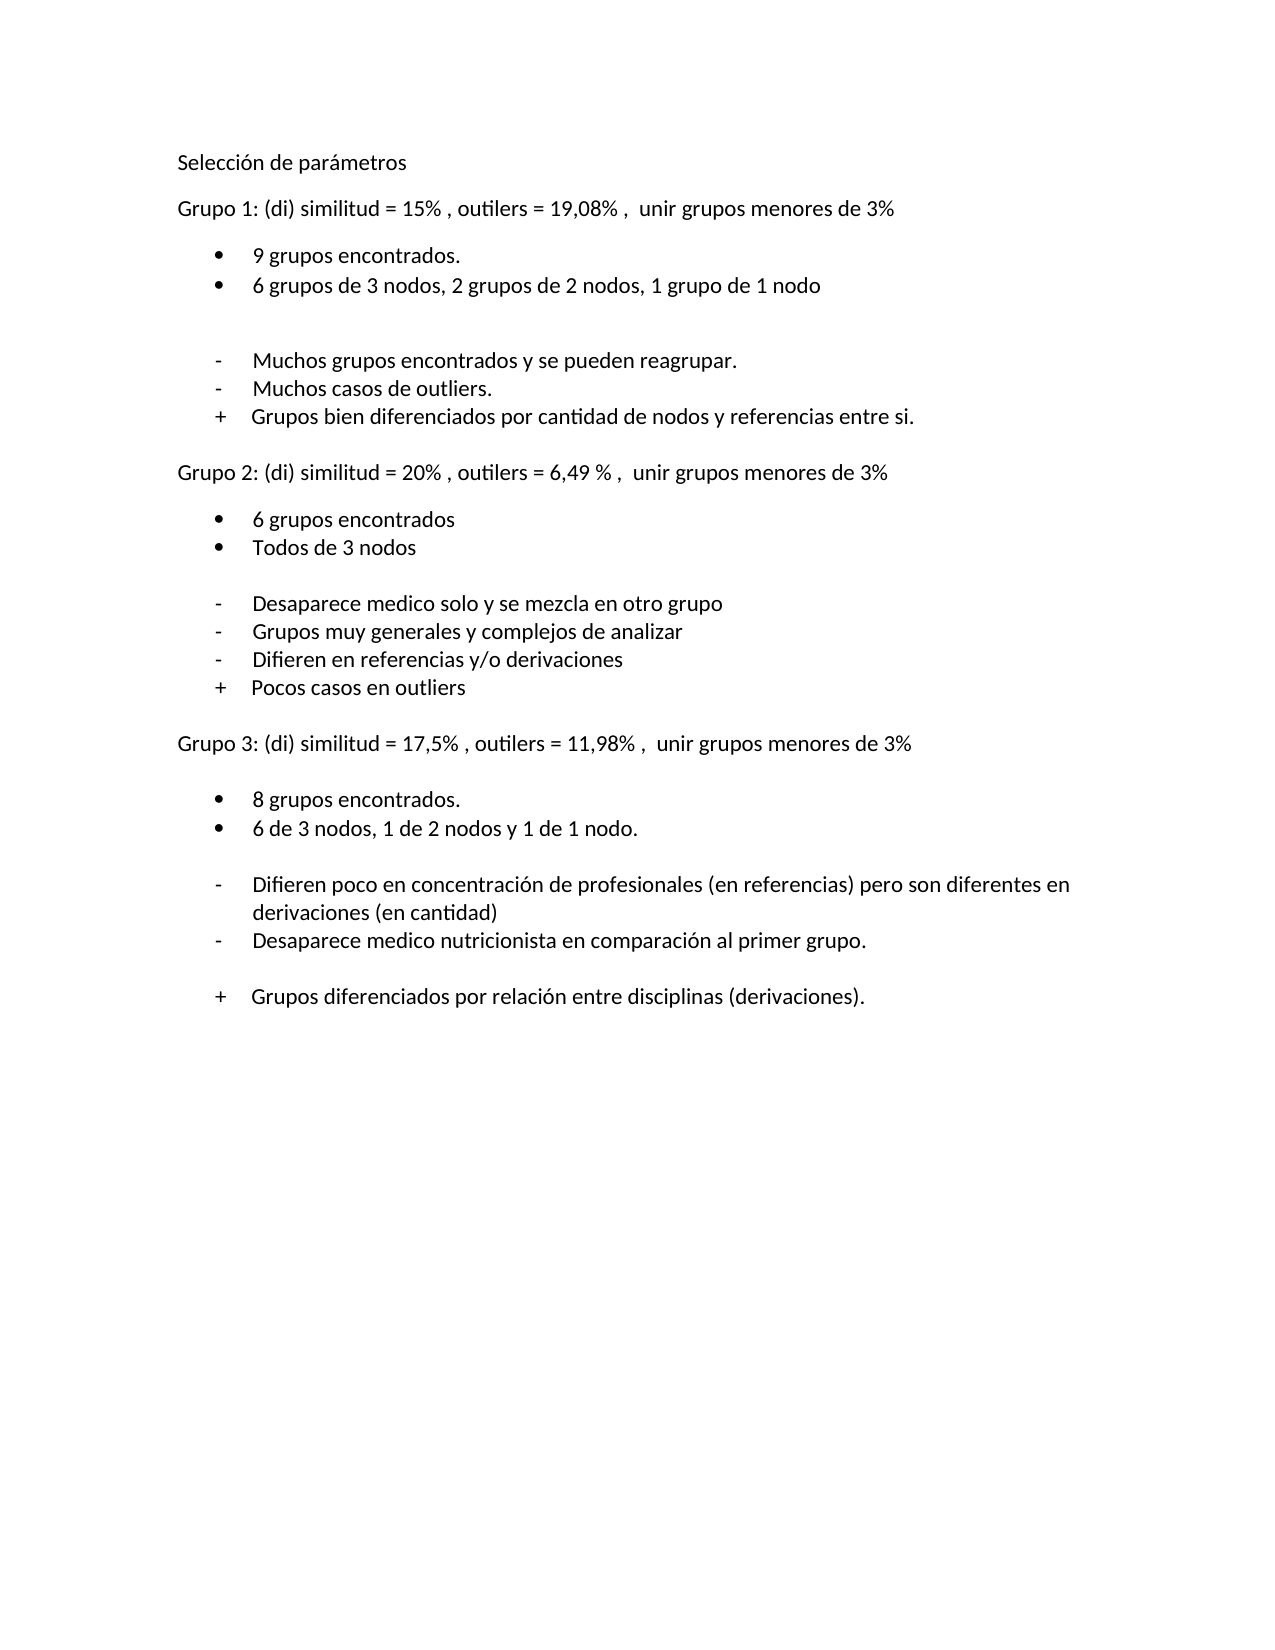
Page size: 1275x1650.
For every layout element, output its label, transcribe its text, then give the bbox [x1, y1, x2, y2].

list Muchos casos de outliers. [215, 374, 1098, 402]
list Difieren poco en concentración de profesionales (en referencias) pero son diferentes en derivaciones (en cantidad) [215, 870, 1098, 926]
list 8 grupos encontrados. [215, 786, 1098, 814]
list Grupos muy generales y complejos de analizar [215, 617, 1098, 646]
list 6 grupos encontrados [215, 505, 1098, 533]
list Difieren en referencias y/o derivaciones [215, 646, 1098, 673]
list Desaparece medico solo y se mezcla en otro grupo [215, 589, 1098, 617]
list 9 grupos encontrados. [215, 241, 1098, 269]
text Grupo 2: (di) similitud = 20% , outilers = 6,49 % , unir grupos menores de 3% [177, 458, 1098, 487]
list 6 grupos de 3 nodos, 2 grupos de 2 nodos, 1 grupo de 1 nodo [215, 272, 1098, 299]
list 6 de 3 nodos, 1 de 2 nodos y 1 de 1 nodo. [215, 814, 1098, 842]
text + Grupos diferenciados por relación entre disciplinas (derivaciones). [215, 982, 1098, 1010]
list Muchos grupos encontrados y se pueden reagrupar. [215, 346, 1098, 374]
text + Grupos bien diferenciados por cantidad de nodos y referencias entre si. [215, 402, 1098, 431]
list Desaparece medico nutricionista en comparación al primer grupo. [215, 926, 1098, 954]
text + Pocos casos en outliers [215, 673, 1098, 702]
text Grupo 1: (di) similitud = 15% , outilers = 19,08% , unir grupos menores de 3% [177, 194, 1098, 222]
text Grupo 3: (di) similitud = 17,5% , outilers = 11,98% , unir grupos menores de 3% [177, 729, 1098, 758]
text Selección de parámetros [177, 148, 1098, 176]
list Todos de 3 nodos [215, 533, 1098, 561]
